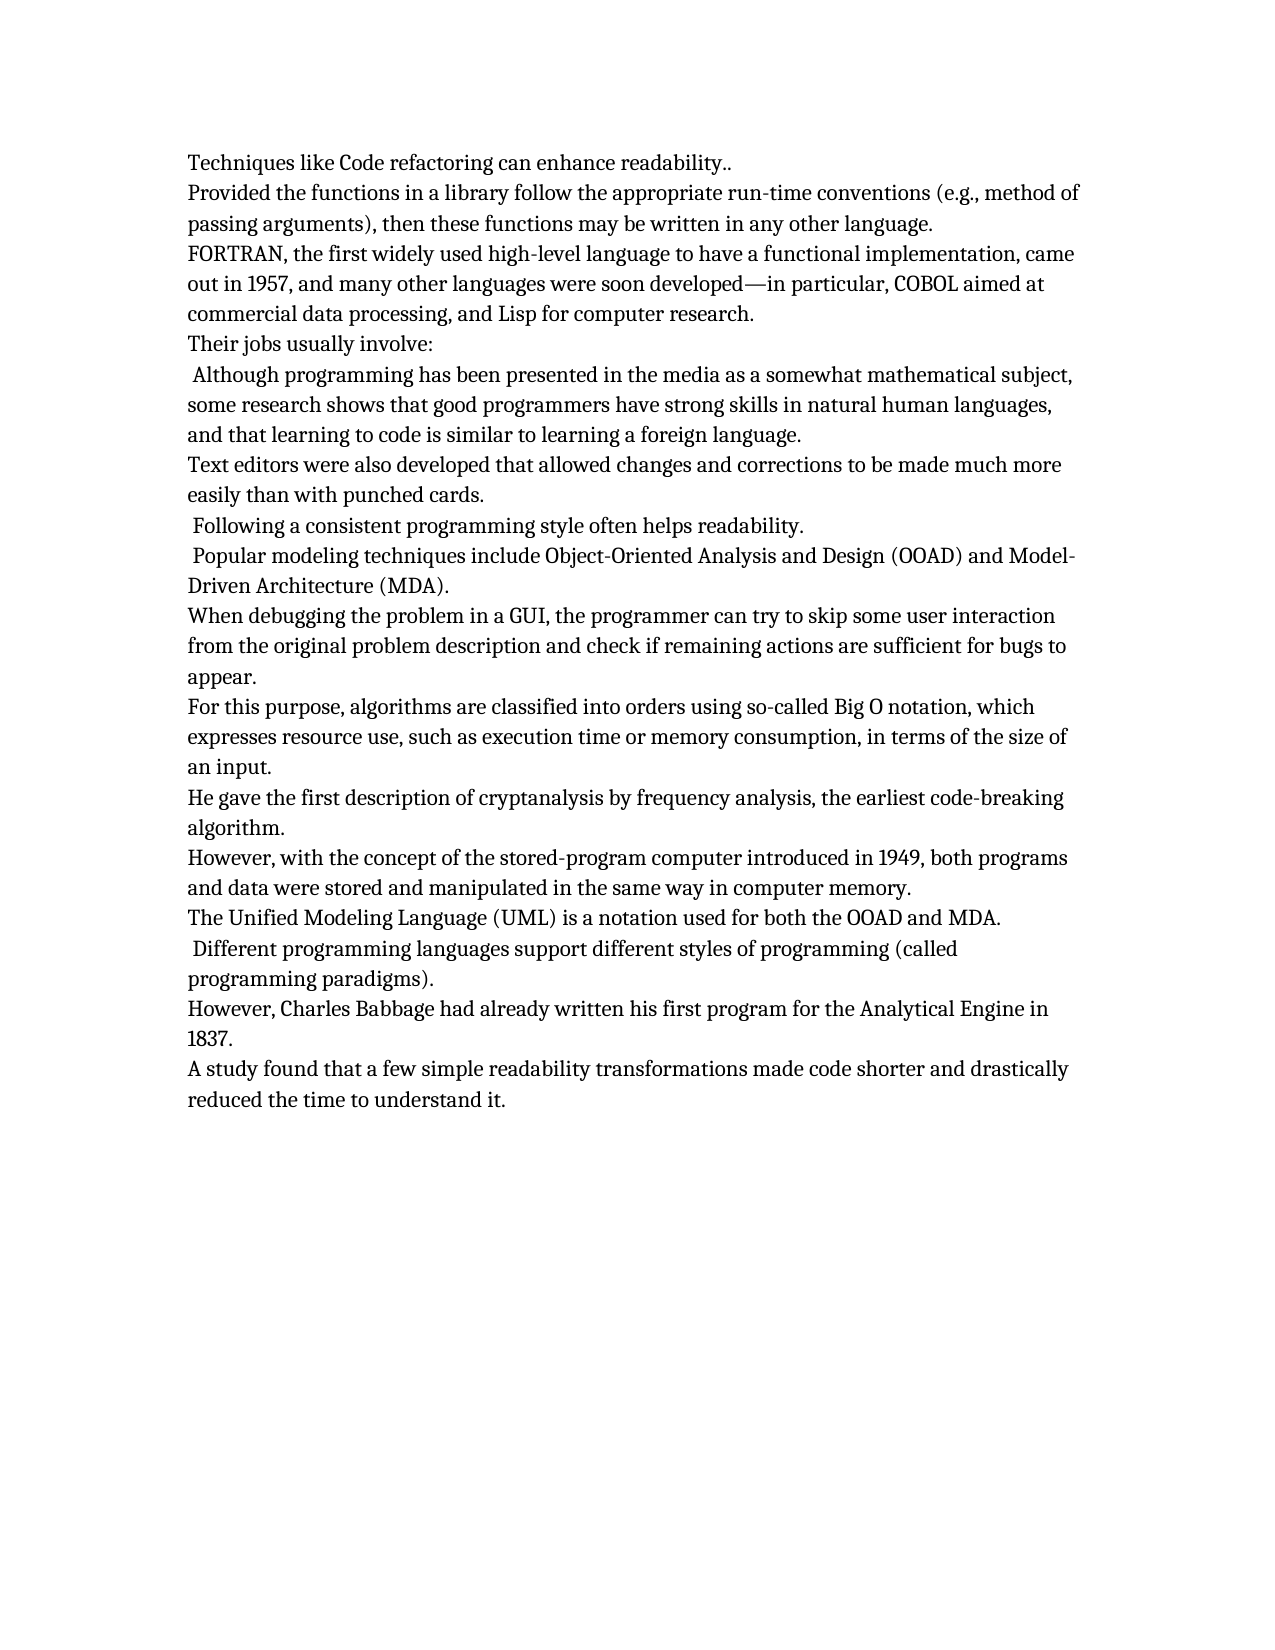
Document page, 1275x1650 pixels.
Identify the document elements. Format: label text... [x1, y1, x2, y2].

text Techniques like Code refactoring can enhance readability.. Provided the functions in a library follow the appropriate run-time conventions (e.g., method of passing arguments), then these functions may be written in any other language. FORTRAN, the first widely used high-level language to have a functional implementation, came out in 1957, and many other languages were soon developed—in particular, COBOL aimed at commercial data processing, and Lisp for computer research. Their jobs usually involve: Although programming has been presented in the media as a somewhat mathematical subject, some research shows that good programmers have strong skills in natural human languages, and that learning to code is similar to learning a foreign language. Text editors were also developed that allowed changes and corrections to be made much more easily than with punched cards. Following a consistent programming style often helps readability. Popular modeling techniques include Object-Oriented Analysis and Design (OOAD) and Model-Driven Architecture (MDA). When debugging the problem in a GUI, the programmer can try to skip some user interaction from the original problem description and check if remaining actions are sufficient for bugs to appear. For this purpose, algorithms are classified into orders using so-called Big O notation, which expresses resource use, such as execution time or memory consumption, in terms of the size of an input. He gave the first description of cryptanalysis by frequency analysis, the earliest code-breaking algorithm. However, with the concept of the stored-program computer introduced in 1949, both programs and data were stored and manipulated in the same way in computer memory. The Unified Modeling Language (UML) is a notation used for both the OOAD and MDA. Different programming languages support different styles of programming (called programming paradigms). However, Charles Babbage had already written his first program for the Analytical Engine in 1837. A study found that a few simple readability transformations made code shorter and drastically reduced the time to understand it. [187, 150, 1087, 1113]
